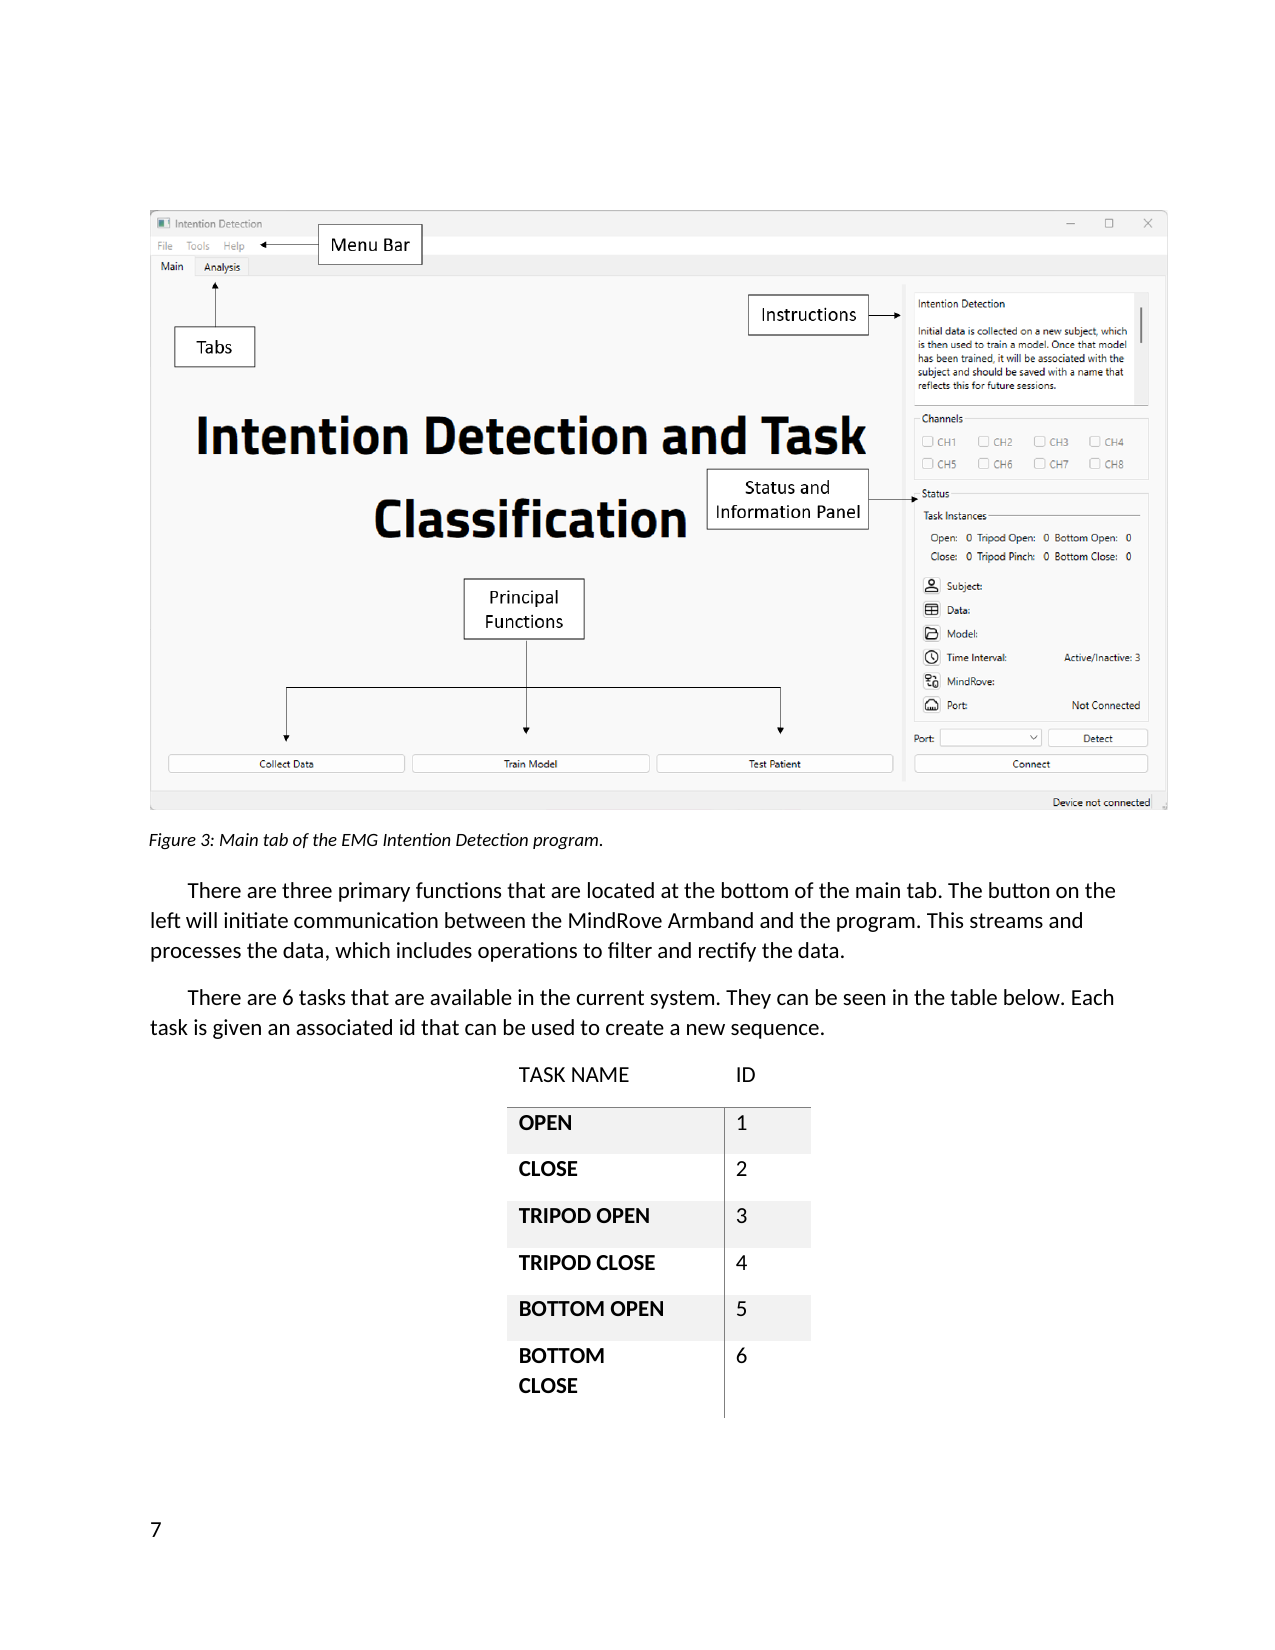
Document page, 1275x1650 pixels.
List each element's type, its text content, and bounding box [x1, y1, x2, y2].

table_cell 4 [725, 1248, 811, 1294]
table_cell Open [507, 1108, 724, 1154]
table_cell 3 [725, 1201, 811, 1248]
table_cell 6 [725, 1341, 811, 1418]
table_cell 5 [725, 1295, 811, 1341]
table_header ID [724, 1060, 811, 1107]
table_header Task Name [507, 1060, 724, 1107]
table_cell 1 [725, 1108, 811, 1154]
table_cell 2 [725, 1155, 811, 1201]
text Figure 3: Main tab of the EMG Intention Detection program. [148, 828, 1125, 851]
picture [150, 210, 1168, 810]
table_cell Tripod Close [507, 1248, 724, 1294]
table_cell Tripod Open [507, 1201, 724, 1248]
table_cell Bottom Open [507, 1295, 724, 1341]
table_cell Bottom Close [507, 1341, 724, 1418]
text There are three primary functions that are located at the bottom of the main tab. The button on the left will initiate communication between the MindRove Armband and the program. This streams and processes the data, which includes operations to filter and rectify the data. [150, 876, 1124, 964]
table_cell Close [507, 1155, 724, 1201]
text There are 6 tasks that are available in the current system. They can be seen in the table below. Each task is given an associated id that can be used to create a new sequence. [150, 983, 1124, 1041]
